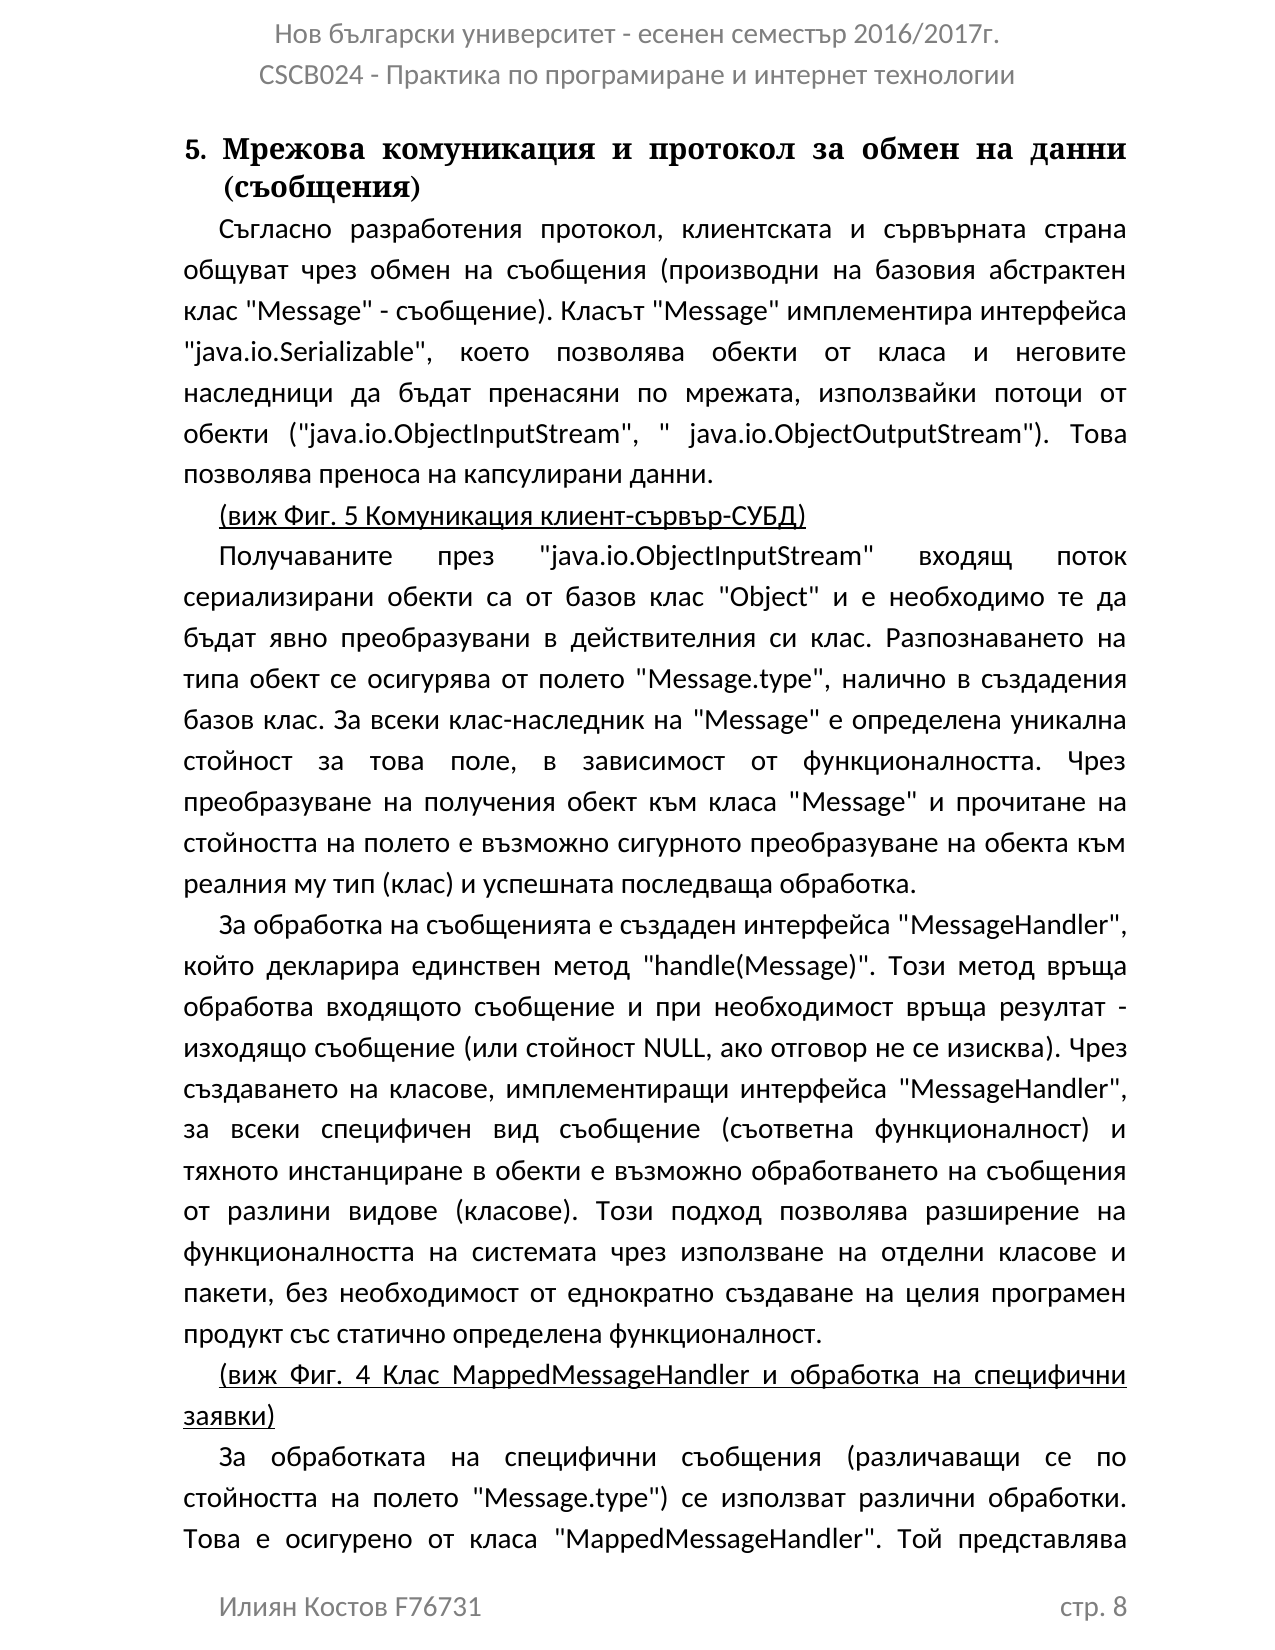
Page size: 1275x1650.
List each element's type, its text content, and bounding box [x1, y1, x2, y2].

subtitle Мрежова комуникация и протокол за обмен на данни (съобщения) [185, 133, 1127, 205]
text Получаваните през "java.io.ObjectInputStream" входящ поток сериализирани обекти са от базов клас "Object" и е необходимо те да бъдат явно преобразувани в действителния си клас. Разпознаването на типа обект се осигурява от полето "Message.type", налично в създадения базов клас. За всеки клас-наследник на "Message" е определена уникална стойност за това поле, в зависимост от функционалността. Чрез преобразуване на получения обект към класа "Message" и прочитане на стойността на полето е възможно сигурното преобразуване на обекта към реалния му тип (клас) и успешната последваща обработка. [183, 537, 1127, 901]
text (виж Фиг. 4 Клас MappedMessageHandler и обработка на специфични заявки) [183, 1356, 1127, 1433]
text За обработка на съобщенията е създаден интерфейса "MessageHandler", който декларира единствен метод "handle(Message)". Този метод връща обработва входящото съобщение и при необходимост връща резултат - изходящо съобщение (или стойност NULL, ако отговор не се изисква). Чрез създаването на класове, имплементиращи интерфейса "MessageHandler", за всеки специфичен вид съобщение (съответна функционалност) и тяхното инстанциране в обекти е възможно обработването на съобщения от разлини видове (класове). Този подход позволява разширение на функционалността на системата чрез използване на отделни класове и пакети, без необходимост от еднократно създаване на целия програмен продукт със статично определена функционалност. [183, 906, 1127, 1351]
text Съгласно разработения протокол, клиентската и сървърната страна общуват чрез обмен на съобщения (производни на базовия абстрактен клас "Message" - съобщение). Класът "Message" имплементира интерфейса "java.io.Serializable", което позволява обекти от класа и неговите наследници да бъдат пренасяни по мрежата, използвайки потоци от обекти ("java.io.ObjectInputStream", " java.io.ObjectOutputStream"). Това позволява преноса на капсулирани данни. [183, 210, 1127, 491]
text (виж Фиг. 5 Комуникация клиент-сървър-СУБД) [183, 497, 1127, 532]
